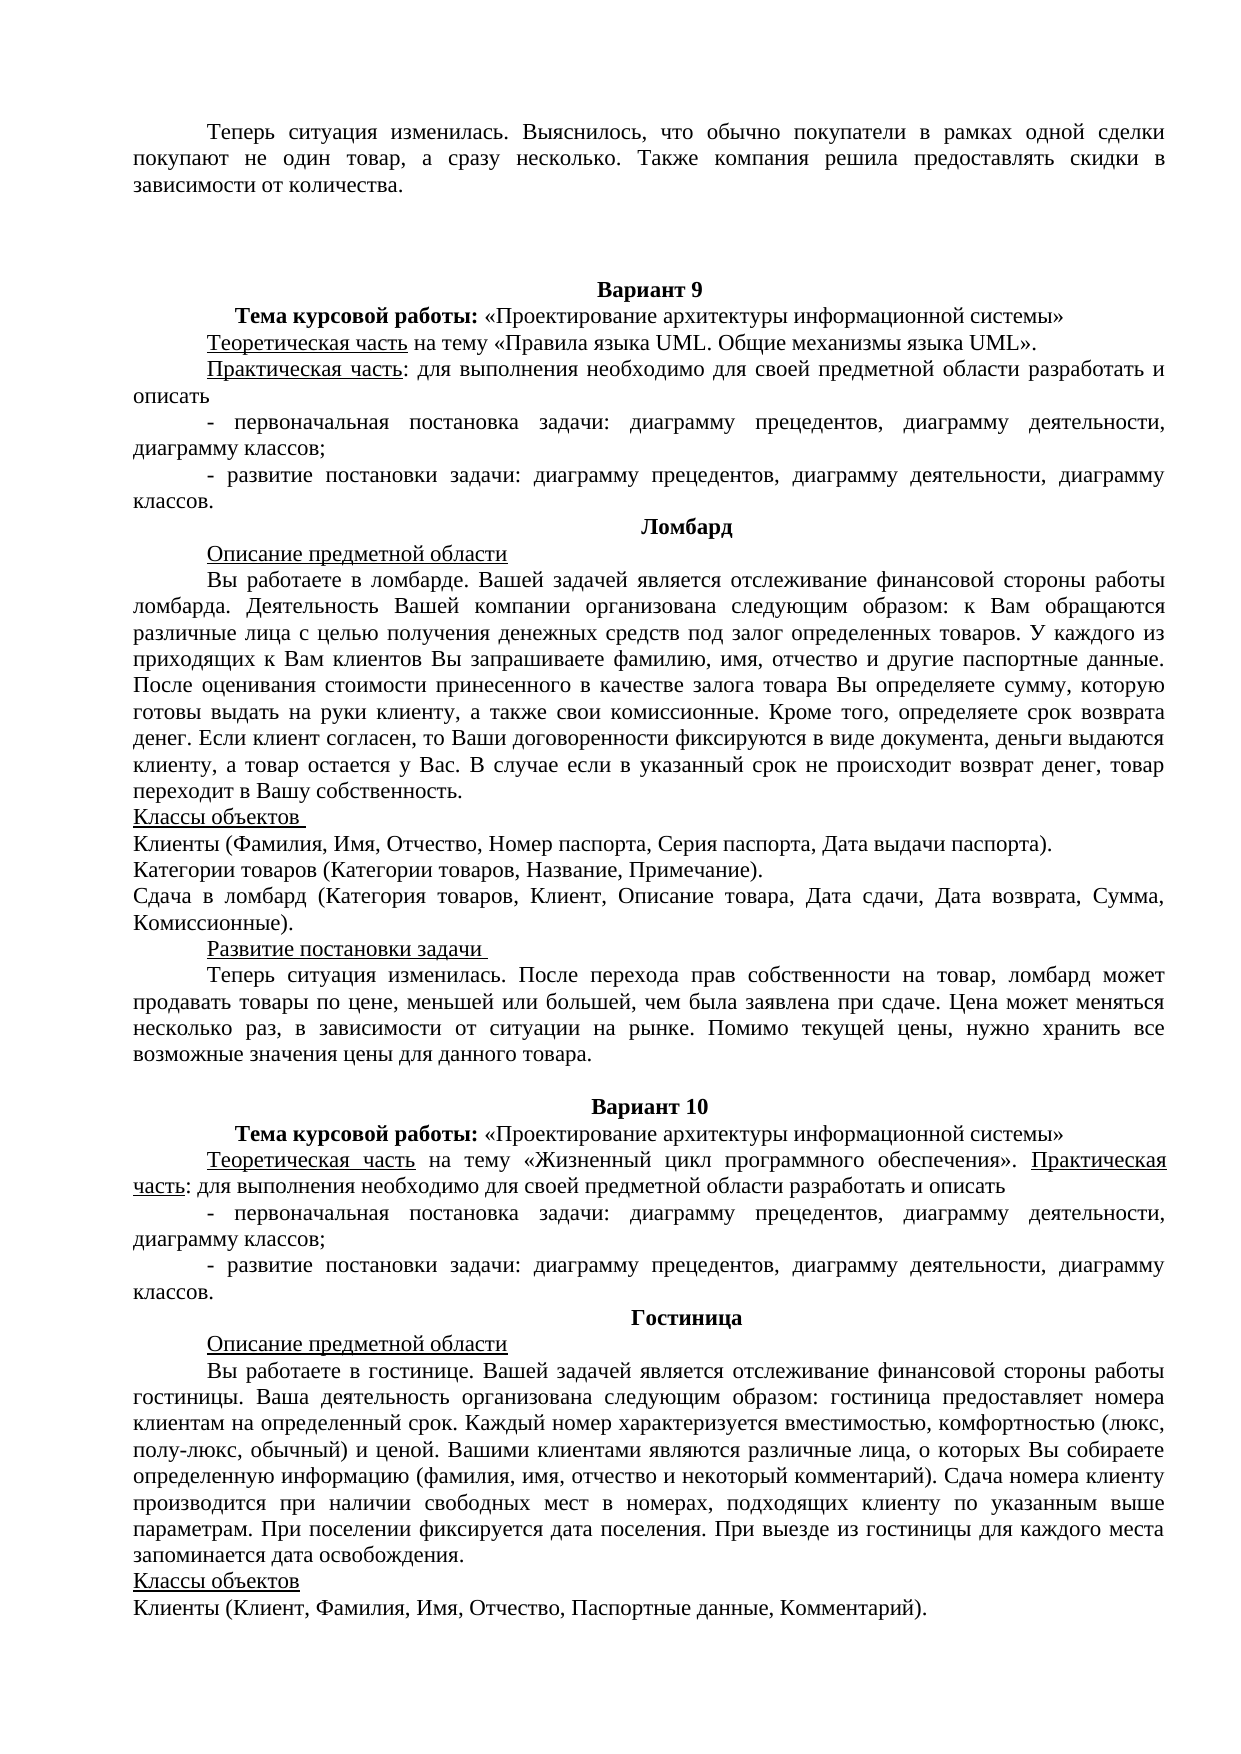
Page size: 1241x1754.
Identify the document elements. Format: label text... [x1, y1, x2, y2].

text Вы работаете в гостинице. Вашей задачей является отслеживание финансовой стороны работы гостиницы. Ваша деятельность организована следующим образом: гостиница предоставляет номера клиентам на определенный срок. Каждый номер характеризуется вместимостью, комфортностью (люкс, полу-люкс, обычный) и ценой. Вашими клиентами являются различные лица, о которых Вы собираете определенную информацию (фамилия, имя, отчество и некоторый комментарий). Сдача номера клиенту производится при наличии свободных мест в номерах, подходящих клиенту по указанным выше параметрам. При поселении фиксируется дата поселения. При выезде из гостиницы для каждого места запоминается дата освобождения. [133, 1357, 1167, 1568]
text Вариант 9 [133, 276, 1167, 303]
text Клиенты (Фамилия, Имя, Отчество, Номер паспорта, Серия паспорта, Дата выдачи паспорта). [133, 830, 1167, 856]
text Практическая часть: для выполнения необходимо для своей предметной области разработать и описать [133, 355, 1167, 408]
text Сдача в ломбард (Категория товаров, Клиент, Описание товара, Дата сдачи, Дата возврата, Сумма, Комиссионные). [133, 882, 1167, 935]
text Развитие постановки задачи [133, 935, 1167, 961]
text Теперь ситуация изменилась. После перехода прав собственности на товар, ломбард может продавать товары по цене, меньшей или большей, чем была заявлена при сдаче. Цена может меняться несколько раз, в зависимости от ситуации на рынке. Помимо текущей цены, нужно хранить все возможные значения цены для данного товара. [133, 961, 1167, 1067]
text Описание предметной области [133, 1330, 1167, 1357]
text Описание предметной области [133, 540, 1167, 566]
text - первоначальная постановка задачи: диаграмму прецедентов, диаграмму деятельности, диаграмму классов; [133, 408, 1167, 461]
text Теоретическая часть на тему «Жизненный цикл программного обеспечения». Практическая часть: для выполнения необходимо для своей предметной области разработать и описать [133, 1146, 1167, 1199]
text Классы объектов [133, 803, 1167, 830]
text Категории товаров (Категории товаров, Название, Примечание). [133, 856, 1167, 882]
text - развитие постановки задачи: диаграмму прецедентов, диаграмму деятельности, диаграмму классов. [133, 1251, 1167, 1304]
text - развитие постановки задачи: диаграмму прецедентов, диаграмму деятельности, диаграмму классов. [133, 461, 1167, 513]
text Вариант 10 [133, 1093, 1167, 1119]
text - первоначальная постановка задачи: диаграмму прецедентов, диаграмму деятельности, диаграмму классов; [133, 1199, 1167, 1251]
text Классы объектов [133, 1568, 1167, 1594]
text Теоретическая часть на тему «Правила языка UML. Общие механизмы языка UML». [133, 329, 1167, 355]
text Теперь ситуация изменилась. Выяснилось, что обычно покупатели в рамках одной сделки покупают не один товар, а сразу несколько. Также компания решила предоставлять скидки в зависимости от количества. [133, 118, 1167, 197]
text Тема курсовой работы: «Проектирование архитектуры информационной системы» [133, 1119, 1167, 1146]
text Тема курсовой работы: «Проектирование архитектуры информационной системы» [133, 303, 1167, 329]
text Гостиница [133, 1304, 1167, 1330]
text Клиенты (Клиент, Фамилия, Имя, Отчество, Паспортные данные, Комментарий). [133, 1594, 1167, 1620]
text Ломбард [133, 513, 1167, 540]
text Вы работаете в ломбарде. Вашей задачей является отслеживание финансовой стороны работы ломбарда. Деятельность Вашей компании организована следующим образом: к Вам обращаются различные лица с целью получения денежных средств под залог определенных товаров. У каждого из приходящих к Вам клиентов Вы запрашиваете фамилию, имя, отчество и другие паспортные данные. После оценивания стоимости принесенного в качестве залога товара Вы определяете сумму, которую готовы выдать на руки клиенту, а также свои комиссионные. Кроме того, определяете срок возврата денег. Если клиент согласен, то Ваши договоренности фиксируются в виде документа, деньги выдаются клиенту, а товар остается у Вас. В случае если в указанный срок не происходит возврат денег, товар переходит в Вашу собственность. [133, 566, 1167, 803]
